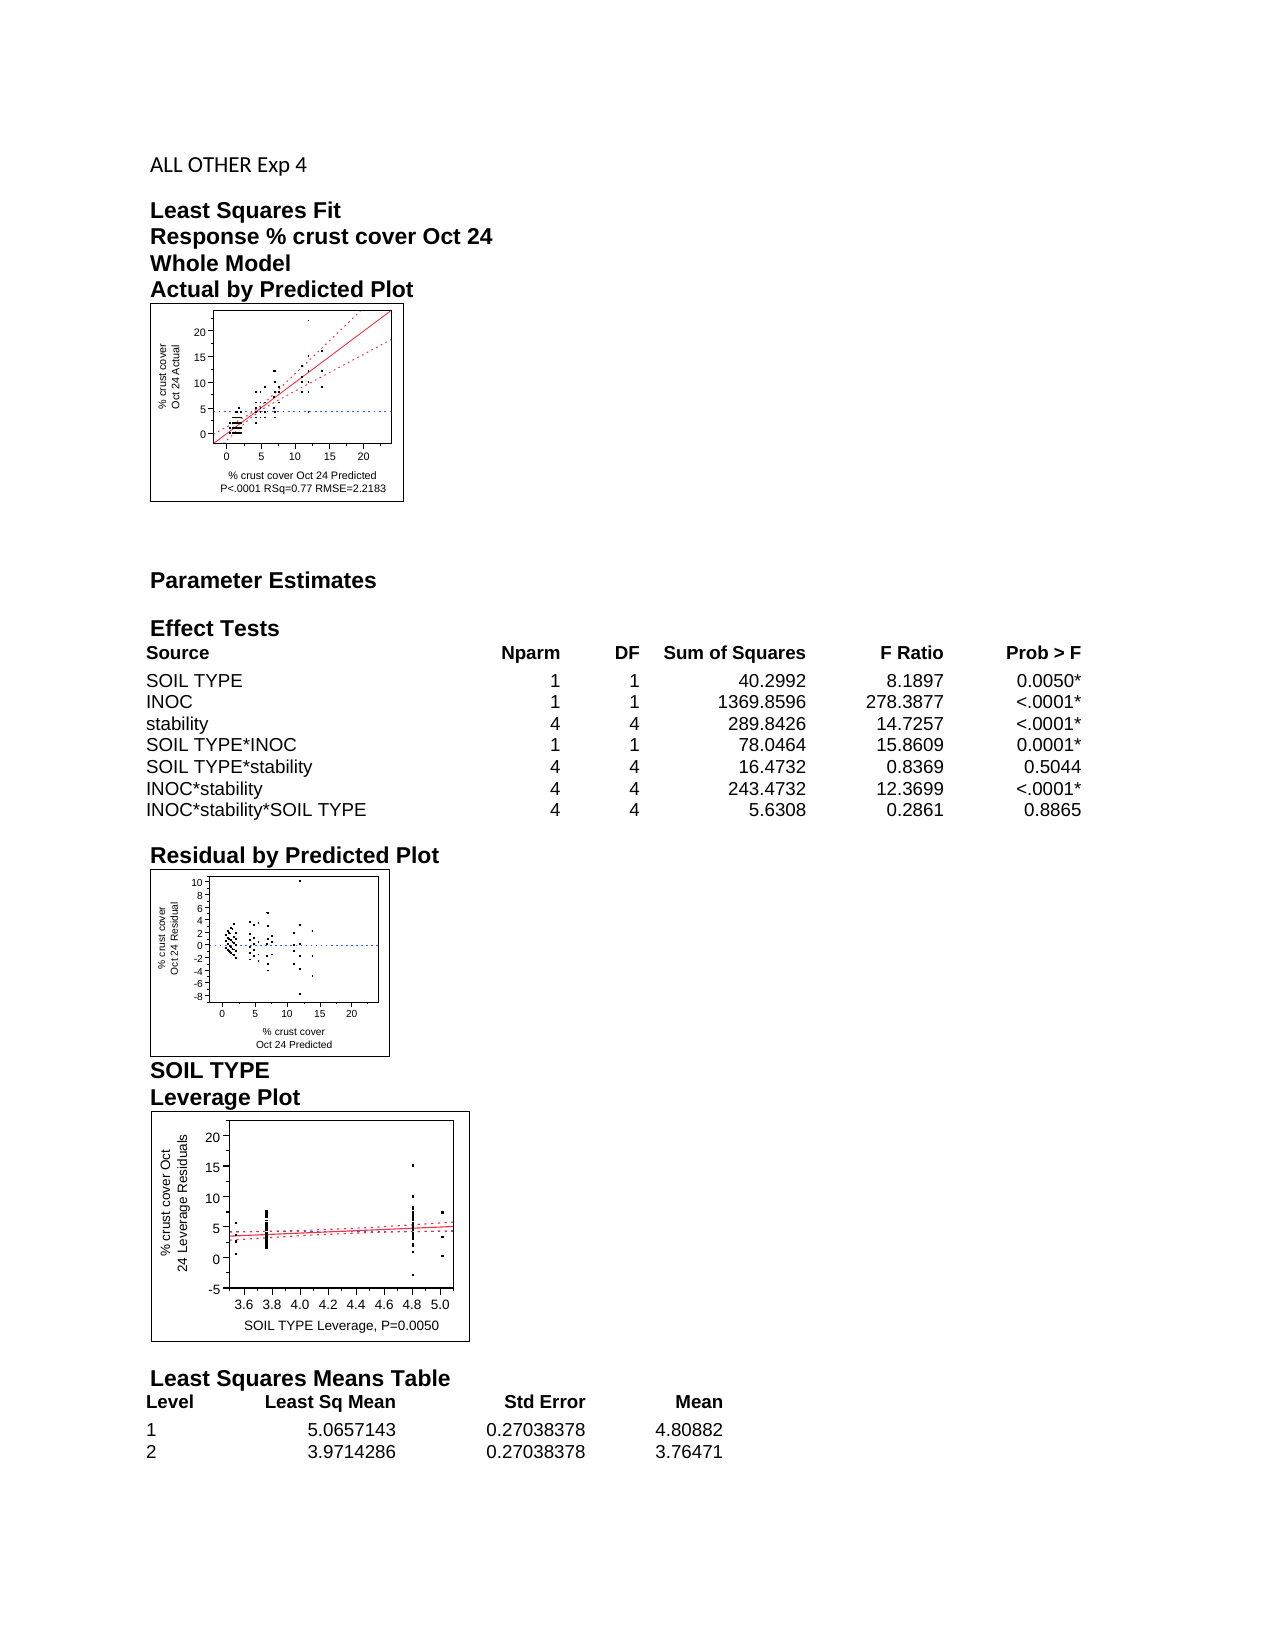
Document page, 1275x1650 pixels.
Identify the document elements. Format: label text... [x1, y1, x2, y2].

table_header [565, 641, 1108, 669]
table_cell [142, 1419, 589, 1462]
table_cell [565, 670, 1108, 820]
text Least Squares Means Table [150, 1364, 1125, 1391]
text Whole Model [150, 249, 1125, 276]
text Parameter Estimates [150, 567, 1125, 593]
text SOIL TYPE [150, 1057, 1125, 1084]
text Effect Tests [150, 615, 1125, 641]
text Actual by Predicted Plot [150, 276, 1125, 302]
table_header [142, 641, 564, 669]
text Leverage Plot [150, 1084, 1125, 1110]
text Residual by Predicted Plot [150, 842, 1125, 868]
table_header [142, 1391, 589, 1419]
text Least Squares Fit [150, 197, 1125, 223]
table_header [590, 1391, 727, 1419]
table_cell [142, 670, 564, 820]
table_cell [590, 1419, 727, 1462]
text Response % crust cover Oct 24 [150, 223, 1125, 249]
text ALL OTHER Exp 4 [150, 150, 1125, 178]
